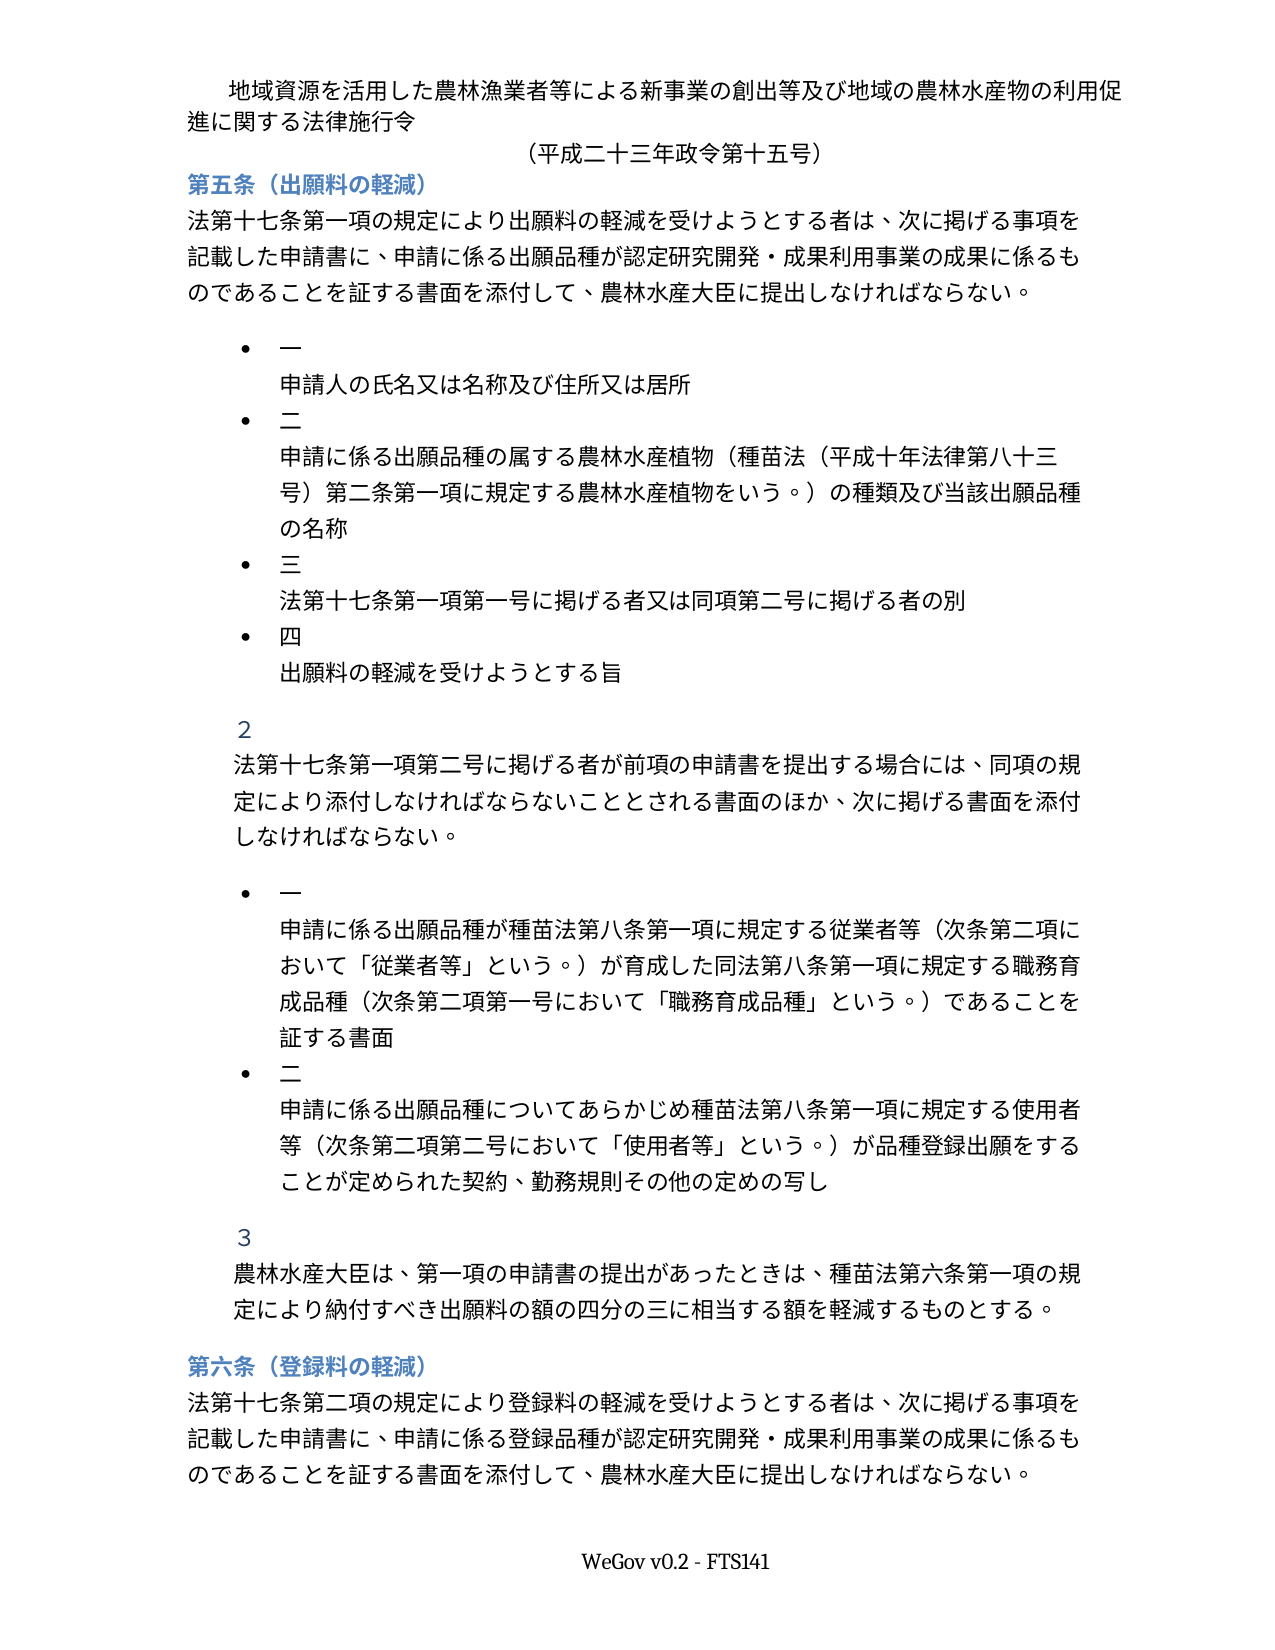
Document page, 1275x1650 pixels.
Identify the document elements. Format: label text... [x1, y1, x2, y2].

text 法第十七条第一項第二号に掲げる者が前項の申請書を提出する場合には、同項の規定により添付しなければならないこととされる書面のほか、次に掲げる書面を添付しなければならない。 [233, 749, 1087, 853]
subtitle ２ [233, 713, 1087, 745]
list 三 法第十七条第一項第一号に掲げる者又は同項第二号に掲げる者の別 [242, 549, 1087, 616]
text 農林水産大臣は、第一項の申請書の提出があったときは、種苗法第六条第一項の規定により納付すべき出願料の額の四分の三に相当する額を軽減するものとする。 [233, 1258, 1087, 1326]
list 二 申請に係る出願品種の属する農林水産植物（種苗法（平成十年法律第八十三号）第二条第一項に規定する農林水産植物をいう。）の種類及び当該出願品種の名称 [242, 405, 1087, 544]
subtitle 第五条（出願料の軽減） [187, 169, 1087, 200]
list 四 出願料の軽減を受けようとする旨 [242, 621, 1087, 688]
list 一 申請人の氏名又は名称及び住所又は居所 [242, 333, 1087, 401]
list 二 申請に係る出願品種についてあらかじめ種苗法第八条第一項に規定する使用者等（次条第二項第二号において「使用者等」という。）が品種登録出願をすることが定められた契約、勤務規則その他の定めの写し [242, 1058, 1087, 1197]
subtitle ３ [233, 1222, 1087, 1254]
text 法第十七条第一項の規定により出願料の軽減を受けようとする者は、次に掲げる事項を記載した申請書に、申請に係る出願品種が認定研究開発・成果利用事業の成果に係るものであることを証する書面を添付して、農林水産大臣に提出しなければならない。 [187, 205, 1087, 308]
subtitle 第六条（登録料の軽減） [187, 1351, 1087, 1382]
list 一 申請に係る出願品種が種苗法第八条第一項に規定する従業者等（次条第二項において「従業者等」という。）が育成した同法第八条第一項に規定する職務育成品種（次条第二項第一号において「職務育成品種」という。）であることを証する書面 [242, 878, 1087, 1053]
text 法第十七条第二項の規定により登録料の軽減を受けようとする者は、次に掲げる事項を記載した申請書に、申請に係る登録品種が認定研究開発・成果利用事業の成果に係るものであることを証する書面を添付して、農林水産大臣に提出しなければならない。 [187, 1387, 1087, 1490]
